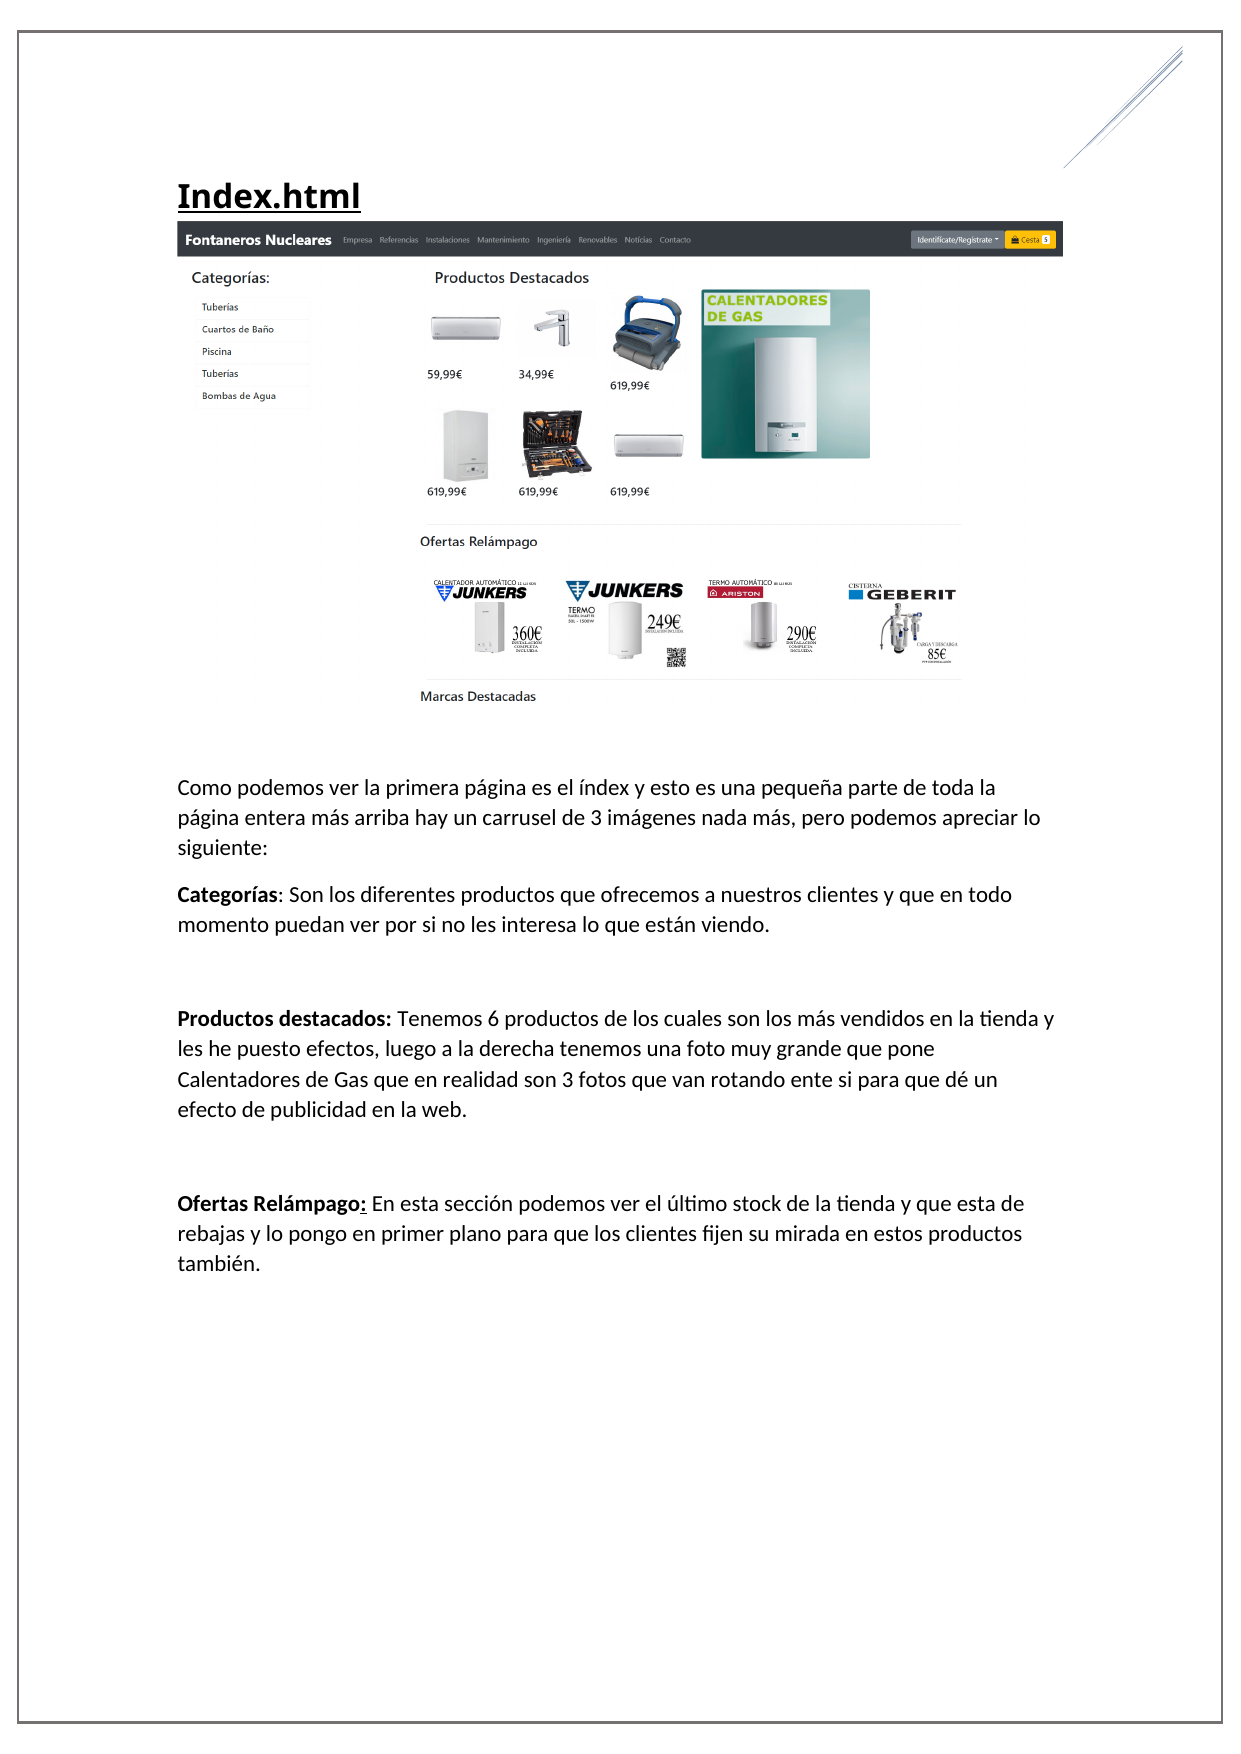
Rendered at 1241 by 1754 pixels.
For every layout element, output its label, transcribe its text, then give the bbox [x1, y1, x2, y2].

picture [177, 221, 1063, 708]
text Categorías: Son los diferentes productos que ofrecemos a nuestros clientes y que en todo momento puedan ver por si no les interesa lo que están viendo. [177, 880, 1063, 938]
subtitle Index.html [177, 173, 1063, 218]
text Productos destacados: Tenemos 6 productos de los cuales son los más vendidos en la tienda y les he puesto efectos, luego a la derecha tenemos una foto muy grande que pone Calentadores de Gas que en realidad son 3 fotos que van rotando ente si para que dé un efecto de publicidad en la web. [177, 1004, 1063, 1123]
text Ofertas Relámpago: En esta sección podemos ver el último stock de la tienda y que esta de rebajas y lo pongo en primer plano para que los clientes fijen su mirada en estos productos también. [177, 1189, 1063, 1277]
text Como podemos ver la primera página es el índex y esto es una pequeña parte de toda la página entera más arriba hay un carrusel de 3 imágenes nada más, pero podemos apreciar lo siguiente: [177, 773, 1063, 861]
